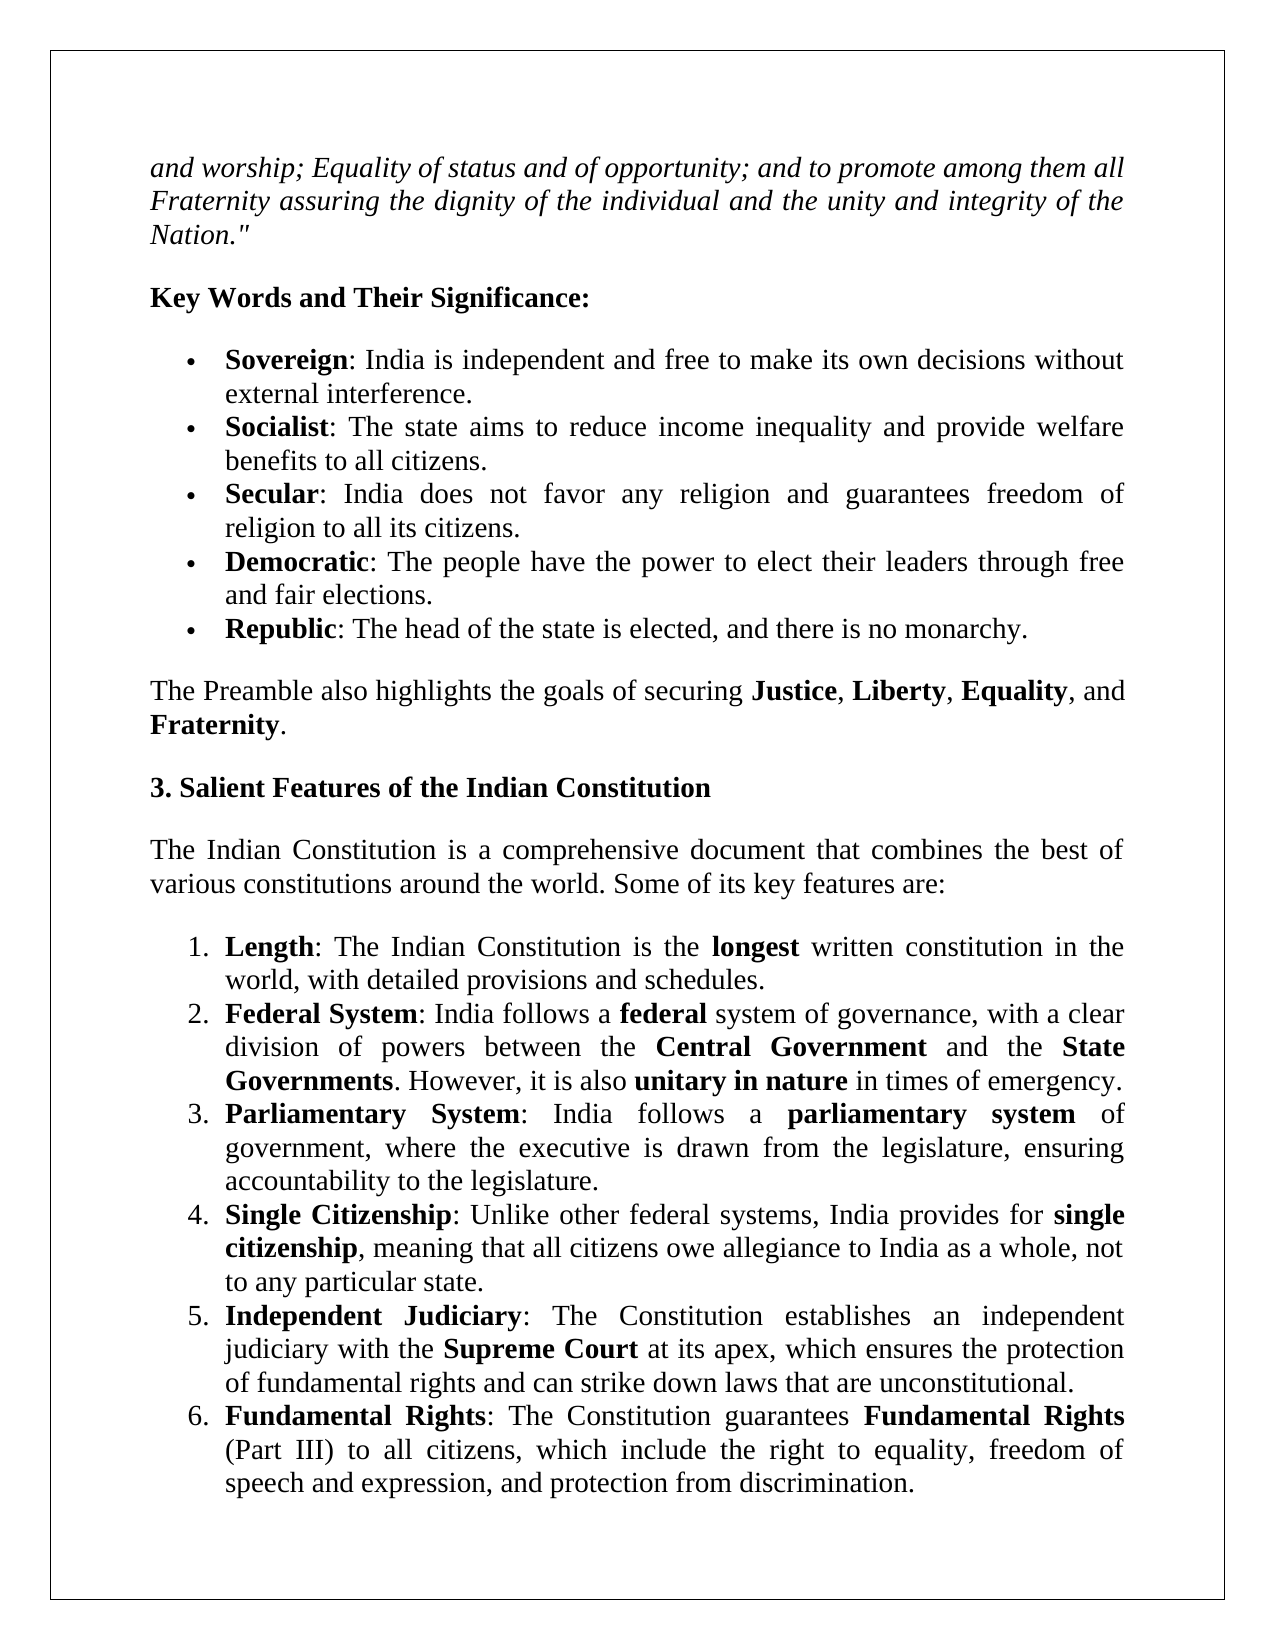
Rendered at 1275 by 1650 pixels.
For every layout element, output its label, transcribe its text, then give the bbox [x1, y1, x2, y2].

list Socialist: The state aims to reduce income inequality and provide welfare benefits to all citizens. [187, 409, 1125, 477]
text Key Words and Their Significance: [150, 280, 1125, 313]
list Sovereign: India is independent and free to make its own decisions without external interference. [187, 342, 1125, 409]
text The Preamble also highlights the goals of securing Justice, Liberty, Equality, and Fraternity. [150, 673, 1125, 741]
list Single Citizenship: Unlike other federal systems, India provides for single citizenship, meaning that all citizens owe allegiance to India as a whole, not to any particular state. [187, 1197, 1125, 1298]
list Federal System: India follows a federal system of governance, with a clear division of powers between the Central Government and the State Governments. However, it is also unitary in nature in times of emergency. [187, 996, 1125, 1096]
list Fundamental Rights: The Constitution guarantees Fundamental Rights (Part III) to all citizens, which include the right to equality, freedom of speech and expression, and protection from discrimination. [187, 1398, 1125, 1499]
list Length: The Indian Constitution is the longest written constitution in the world, with detailed provisions and schedules. [187, 929, 1125, 996]
list Parliamentary System: India follows a parliamentary system of government, where the executive is drawn from the legislature, ensuring accountability to the legislature. [187, 1096, 1125, 1197]
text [150, 150, 1125, 251]
list Republic: The head of the state is elected, and there is no monarchy. [187, 611, 1125, 644]
text The Indian Constitution is a comprehensive document that combines the best of various constitutions around the world. Some of its key features are: [150, 832, 1125, 899]
list Independent Judiciary: The Constitution establishes an independent judiciary with the Supreme Court at its apex, which ensures the protection of fundamental rights and can strike down laws that are unconstitutional. [187, 1298, 1125, 1398]
text 3. Salient Features of the Indian Constitution [150, 770, 1125, 803]
list Democratic: The people have the power to elect their leaders through free and fair elections. [187, 544, 1125, 611]
list Secular: India does not favor any religion and guarantees freedom of religion to all its citizens. [187, 477, 1125, 544]
